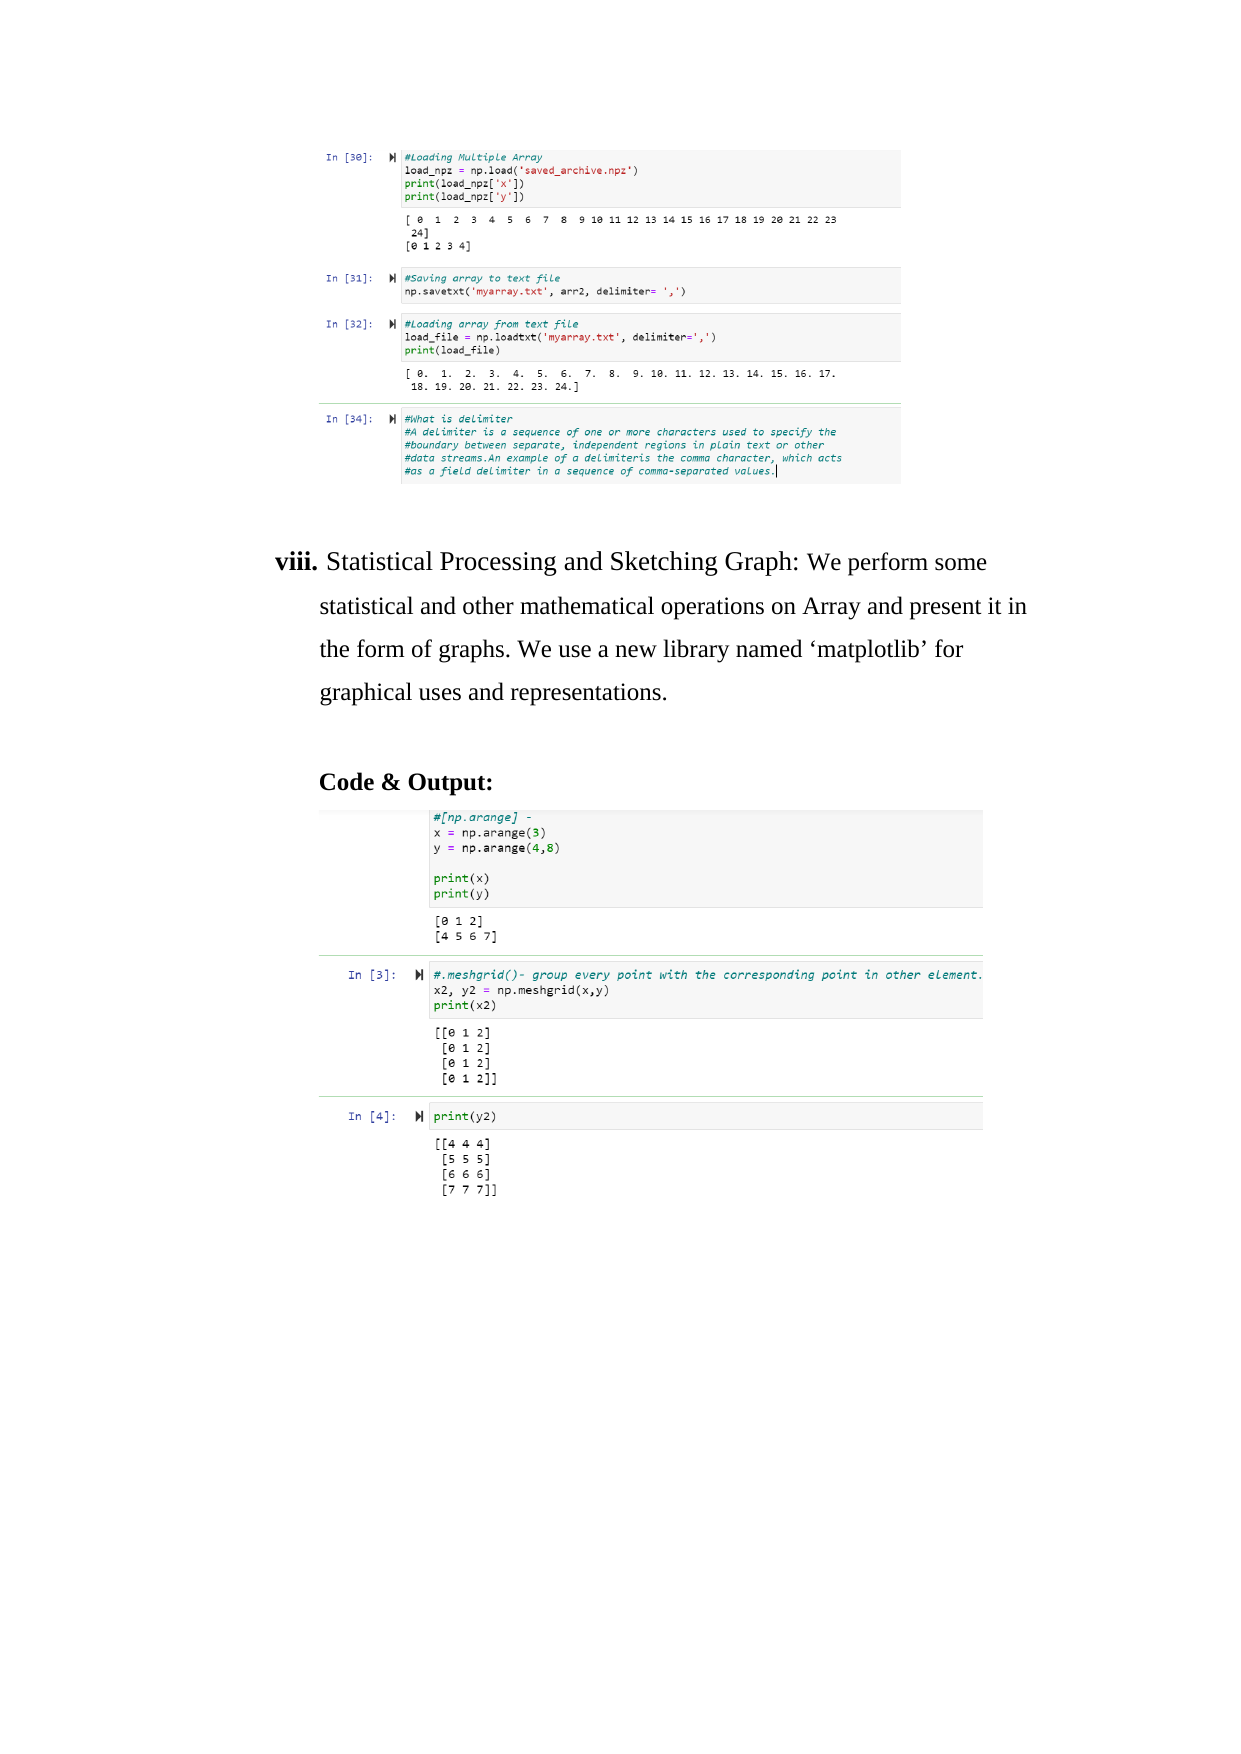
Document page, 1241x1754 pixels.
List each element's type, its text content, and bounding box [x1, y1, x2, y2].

list Statistical Processing and Sketching Graph: We perform some statistical and other mathematical operations on Array and present it in the form of graphs. We use a new library named ‘matplotlib’ for graphical uses and representations. [275, 545, 1053, 706]
list Code & Output: [275, 767, 1053, 796]
picture [318, 810, 983, 1206]
picture [318, 150, 901, 484]
